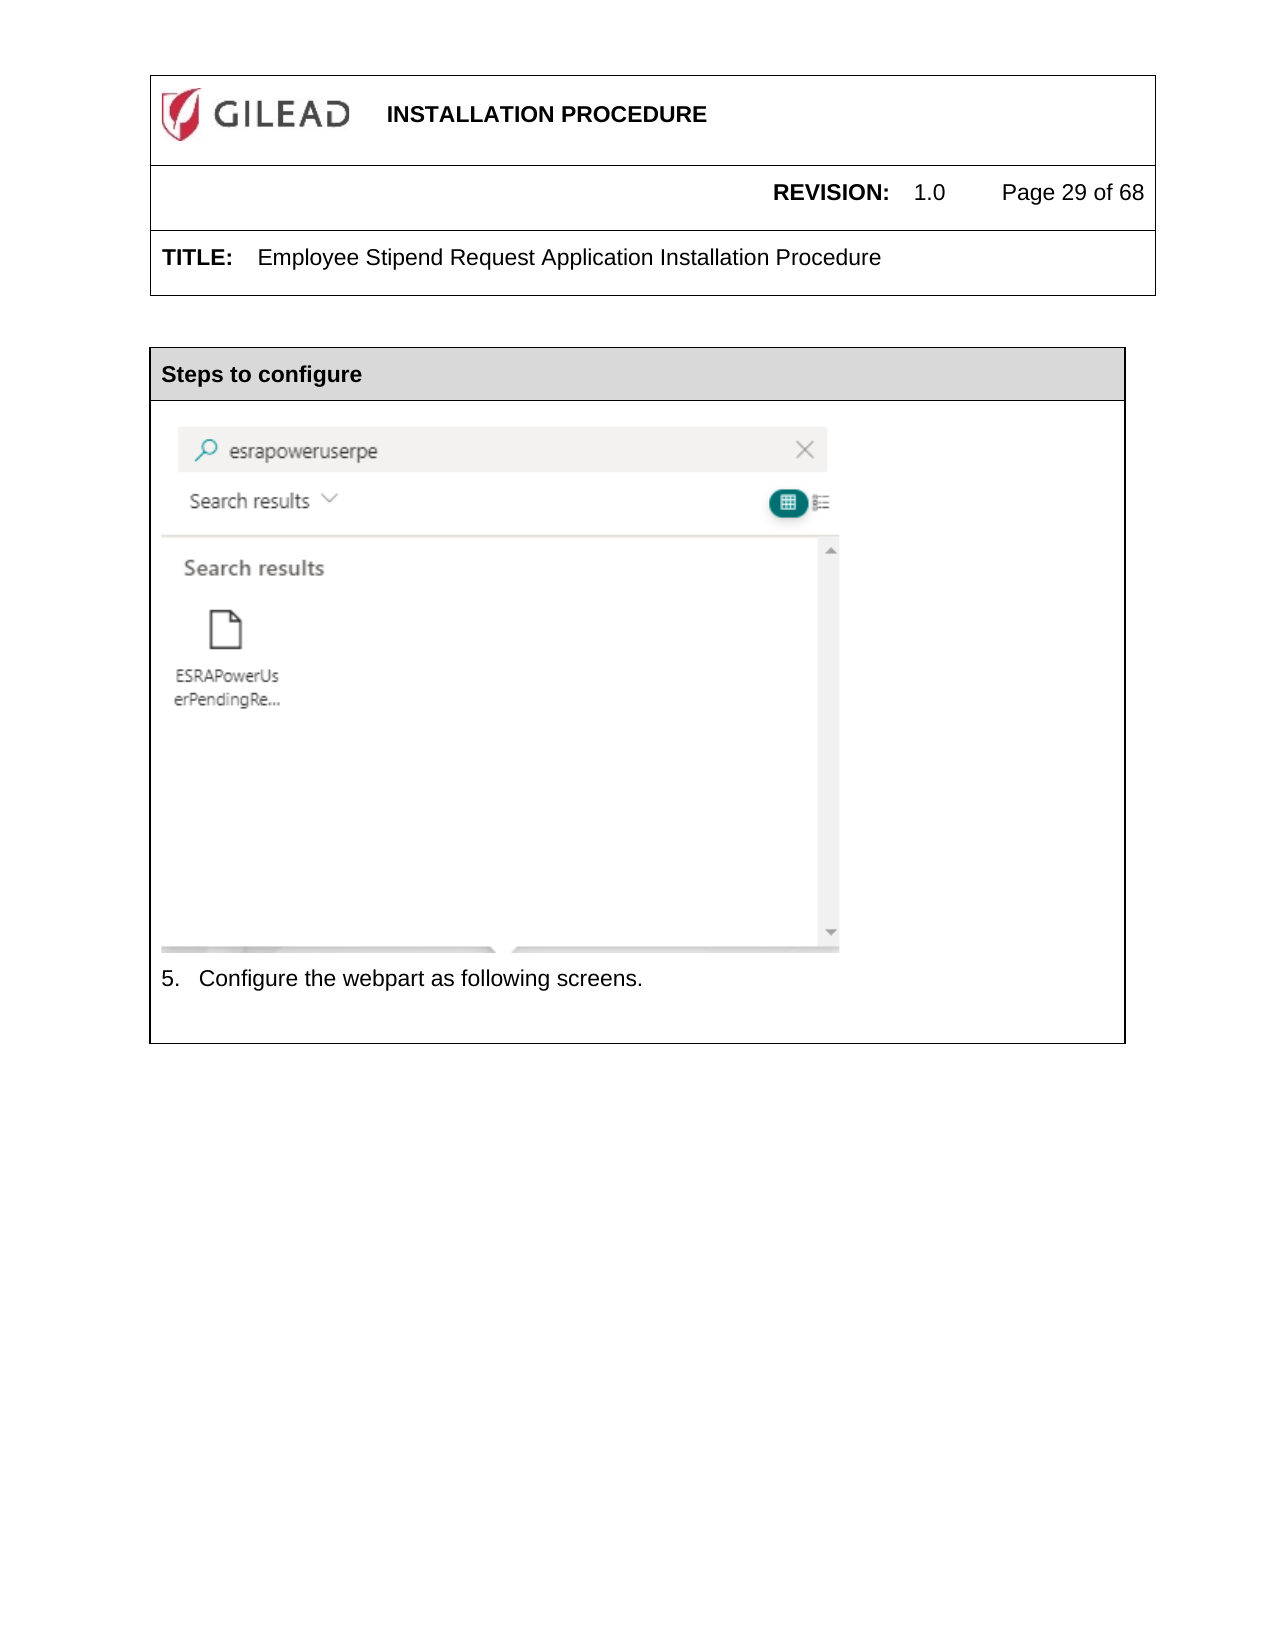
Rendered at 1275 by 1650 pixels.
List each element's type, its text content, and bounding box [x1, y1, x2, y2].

picture [161, 88, 350, 141]
table_header Steps to configure [151, 348, 1124, 400]
picture [161, 413, 840, 953]
